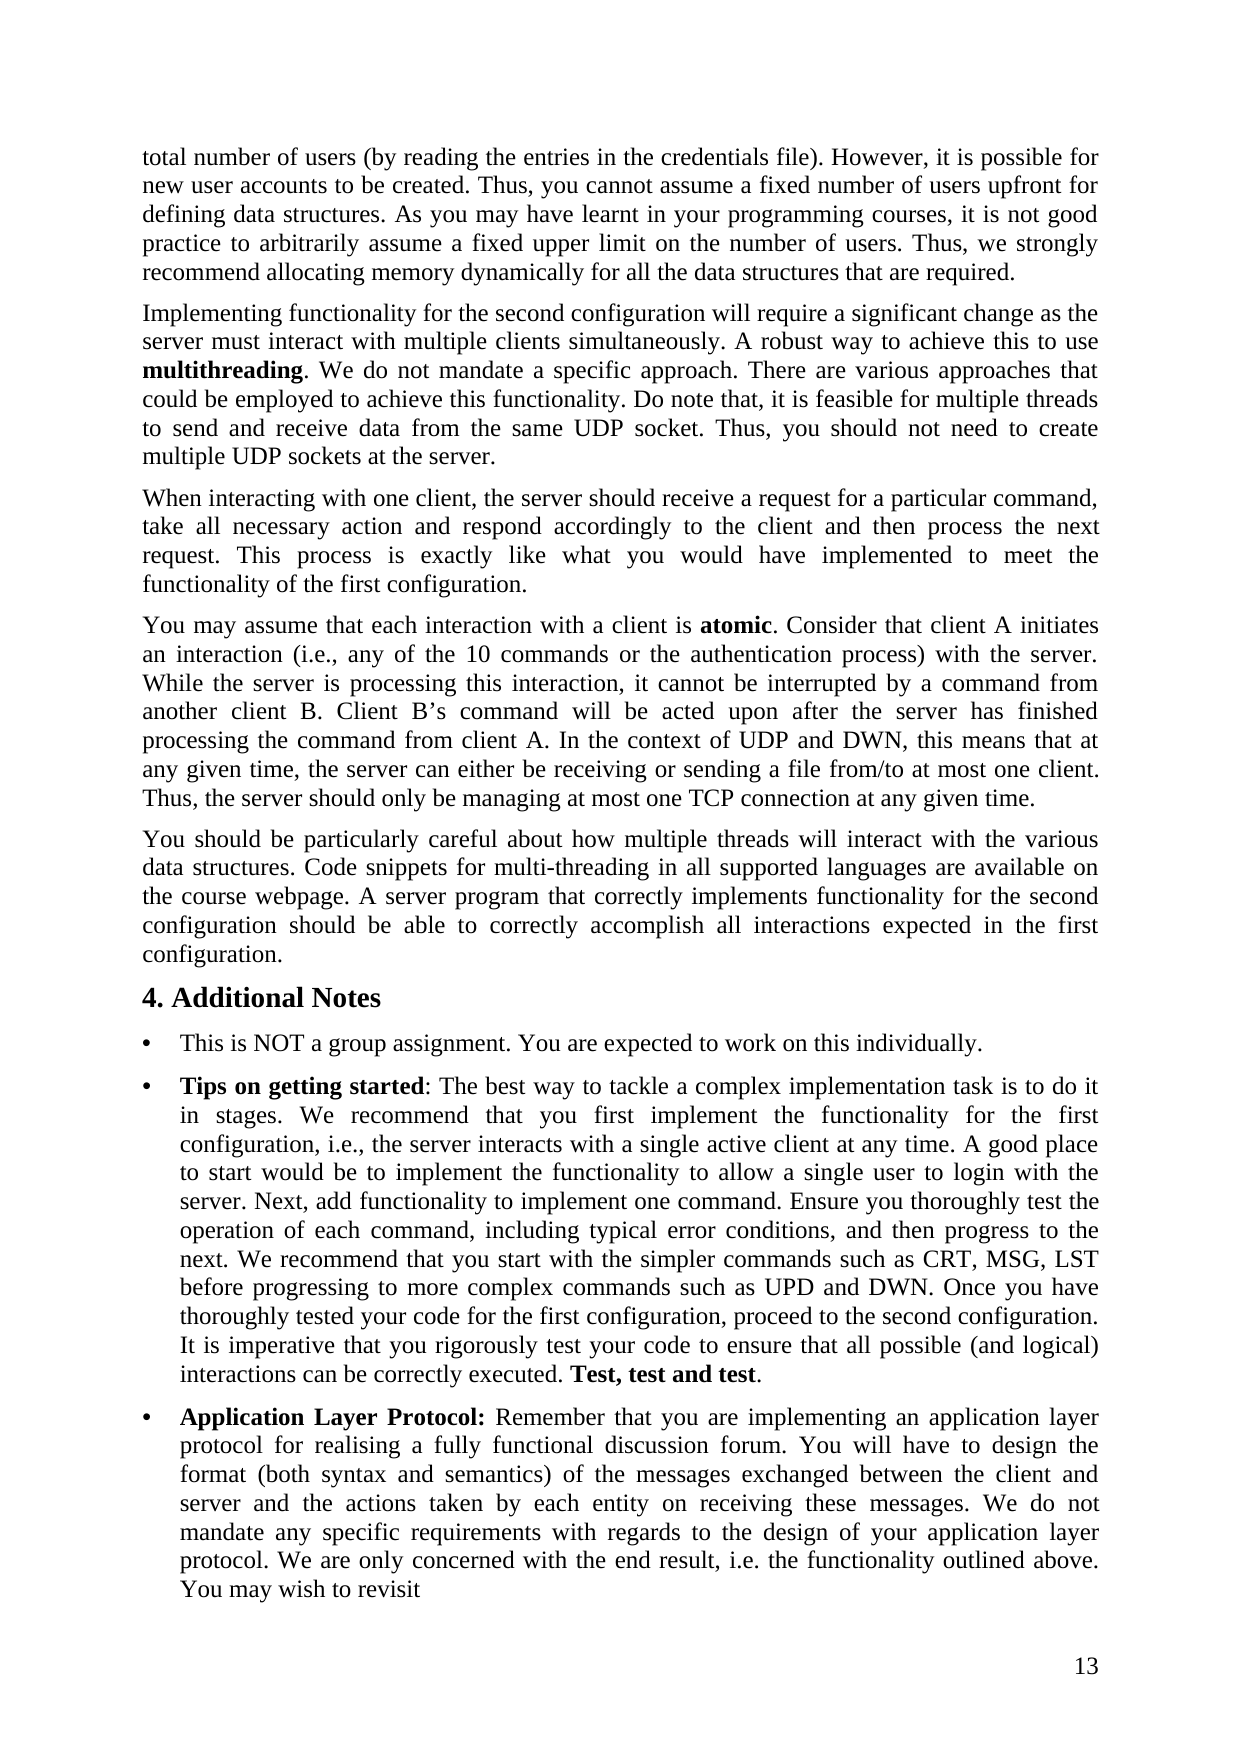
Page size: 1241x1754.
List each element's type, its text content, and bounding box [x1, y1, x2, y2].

text Implementing functionality for the second configuration will require a significant change as the server must interact with multiple clients simultaneously. A robust way to achieve this to use multithreading. We do not mandate a specific approach. There are various approaches that could be employed to achieve this functionality. Do note that, it is feasible for multiple threads to send and receive data from the same UDP socket. Thus, you should not need to create multiple UDP sockets at the server. [142, 298, 1099, 470]
text When interacting with one client, the server should receive a request for a particular command, take all necessary action and respond accordingly to the client and then process the next request. This process is exactly like what you would have implemented to meet the functionality of the first configuration. [142, 483, 1099, 598]
list Application Layer Protocol: Remember that you are implementing an application layer protocol for realising a fully functional discussion forum. You will have to design the format (both syntax and semantics) of the messages exchanged between the client and server and the actions taken by each entity on receiving these messages. We do not mandate any specific requirements with regards to the design of your application layer protocol. We are only concerned with the end result, i.e. the functionality outlined above. You may wish to revisit [142, 1402, 1099, 1603]
list This is NOT a group assignment. You are expected to work on this individually. [142, 1028, 1163, 1057]
text You should be particularly careful about how multiple threads will interact with the various data structures. Code snippets for multi-threading in all supported languages are available on the course webpage. A server program that correctly implements functionality for the second configuration should be able to correctly accomplish all interactions expected in the first configuration. [142, 824, 1099, 967]
list Tips on getting started: The best way to tackle a complex implementation task is to do it in stages. We recommend that you first implement the functionality for the first configuration, i.e., the server interacts with a single active client at any time. A good place to start would be to implement the functionality to allow a single user to login with the server. Next, add functionality to implement one command. Ensure you thoroughly test the operation of each command, including typical error conditions, and then progress to the next. We recommend that you start with the simpler commands such as CRT, MSG, LST before progressing to more complex commands such as UPD and DWN. Once you have thoroughly tested your code for the first configuration, proceed to the second configuration. It is imperative that you rigorously test your code to ensure that all possible (and logical) interactions can be correctly executed. Test, test and test. [142, 1071, 1099, 1387]
subtitle Additional Notes [142, 980, 1163, 1014]
text You may assume that each interaction with a client is atomic. Consider that client A initiates an interaction (i.e., any of the 10 commands or the authentication process) with the server. While the server is processing this interaction, it cannot be interrupted by a command from another client B. Client B’s command will be acted upon after the server has finished processing the command from client A. In the context of UDP and DWN, this means that at any given time, the server can either be receiving or sending a file from/to at most one client. Thus, the server should only be managing at most one TCP connection at any given time. [142, 610, 1099, 811]
text total number of users (by reading the entries in the credentials file). However, it is possible for new user accounts to be created. Thus, you cannot assume a fixed number of users upfront for defining data structures. As you may have learnt in your programming courses, it is not good practice to arbitrarily assume a fixed upper limit on the number of users. Thus, we strongly recommend allocating memory dynamically for all the data structures that are required. [142, 142, 1099, 285]
